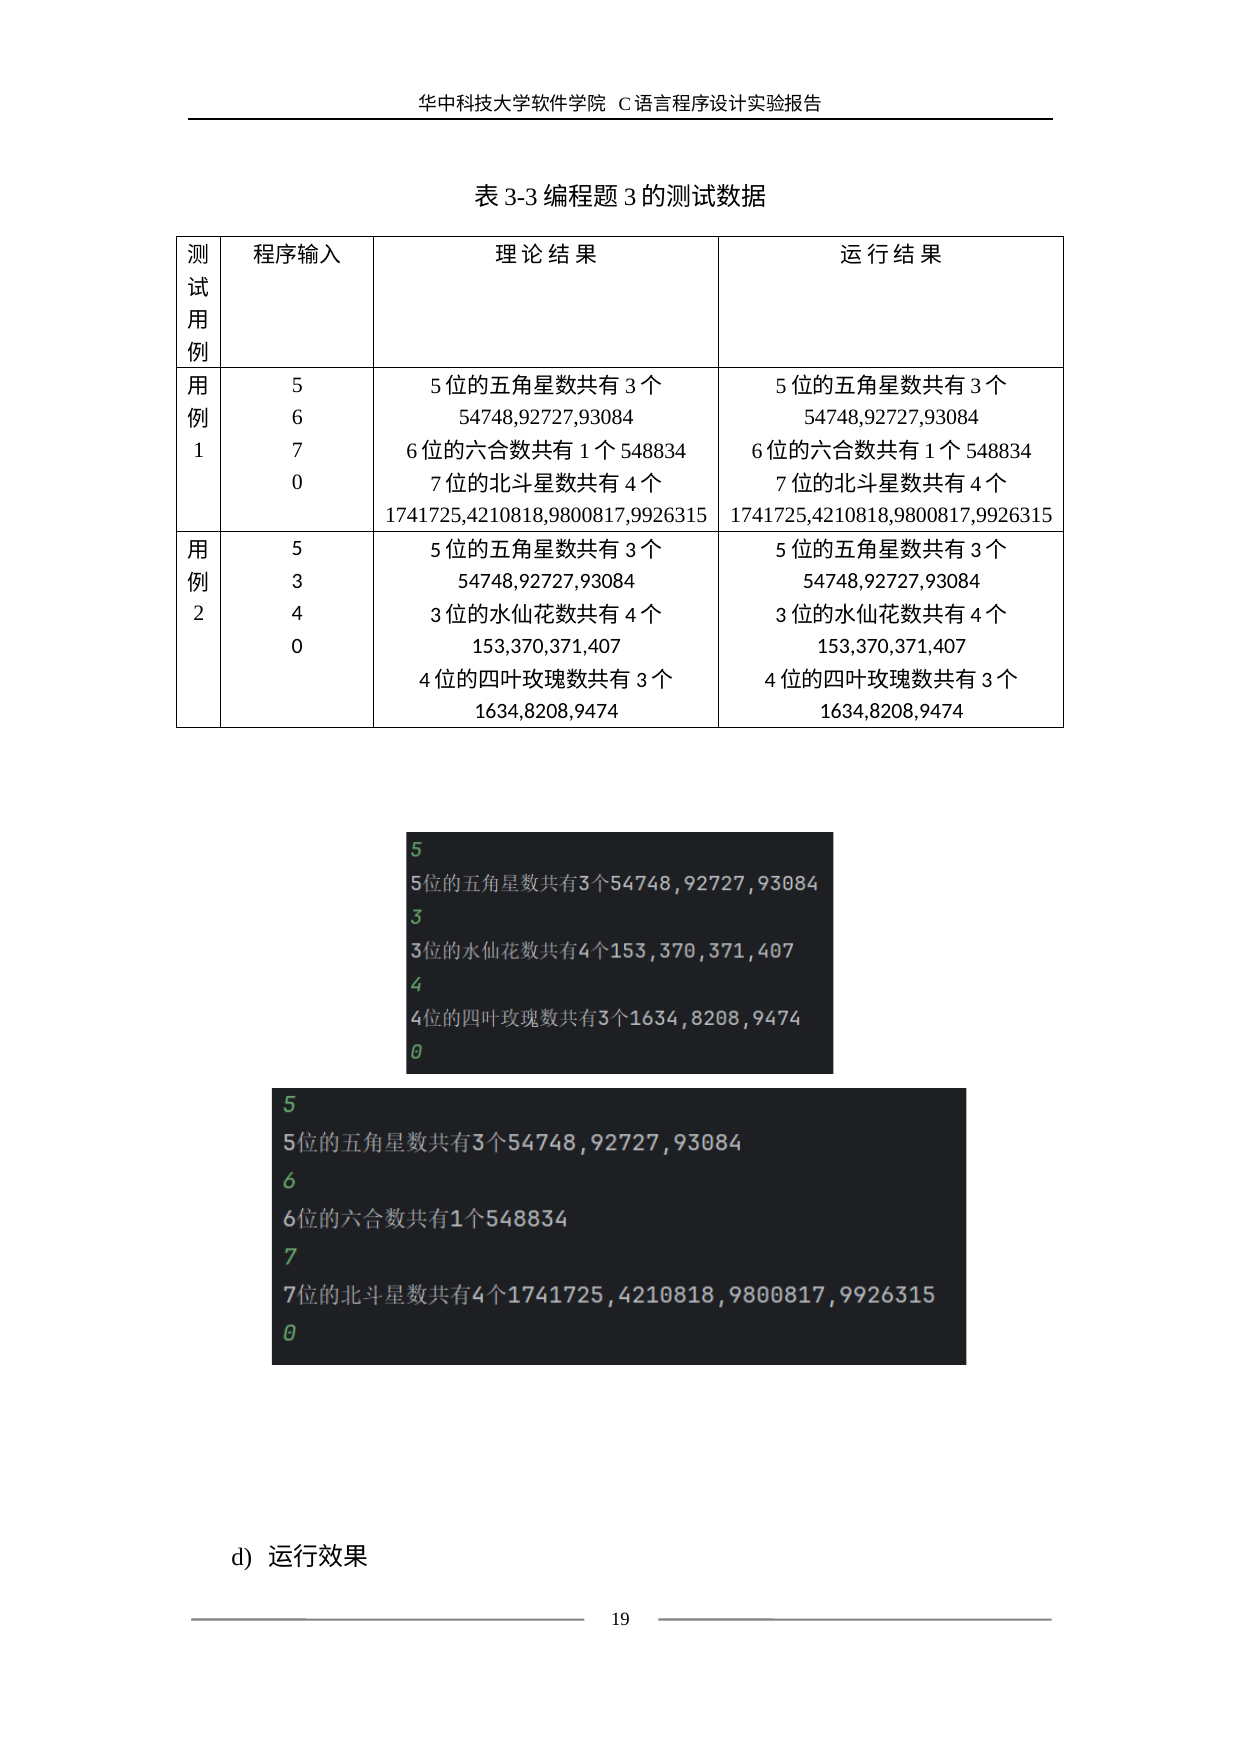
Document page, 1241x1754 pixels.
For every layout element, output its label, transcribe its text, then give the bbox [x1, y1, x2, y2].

table_cell 用例1 [177, 368, 220, 531]
table_header 理 论 结 果 [374, 237, 718, 367]
picture [271, 1088, 967, 1365]
picture [406, 832, 834, 1074]
table_cell 用例2 [177, 532, 220, 727]
table_header 测试 用例 [177, 237, 220, 367]
table_header 程序输入 [221, 237, 373, 367]
text 表3-3 编程题3的测试数据 [187, 162, 1053, 227]
table_cell 5位的五角星数共有3个54748,92727,93084 3位的水仙花数共有4个153,370,371,407 4位的四叶玫瑰数共有3个1634,8208,9474 [374, 532, 718, 727]
table_header 运 行 结 果 [719, 237, 1063, 367]
table_cell 5 6 7 0 [221, 368, 373, 531]
table_cell 5位的五角星数共有3个54748,92727,93084 6位的六合数共有1个548834 7位的北斗星数共有4个1741725,4210818,9800817,9926315 [374, 368, 718, 531]
table_cell 5位的五角星数共有3个54748,92727,93084 6位的六合数共有1个548834 7位的北斗星数共有4个1741725,4210818,9800817,9926315 [719, 368, 1063, 531]
table_cell 5 3 4 0 [221, 532, 373, 727]
table_cell 5位的五角星数共有3个54748,92727,93084 3位的水仙花数共有4个153,370,371,407 4位的四叶玫瑰数共有3个1634,8208,9474 [719, 532, 1063, 727]
